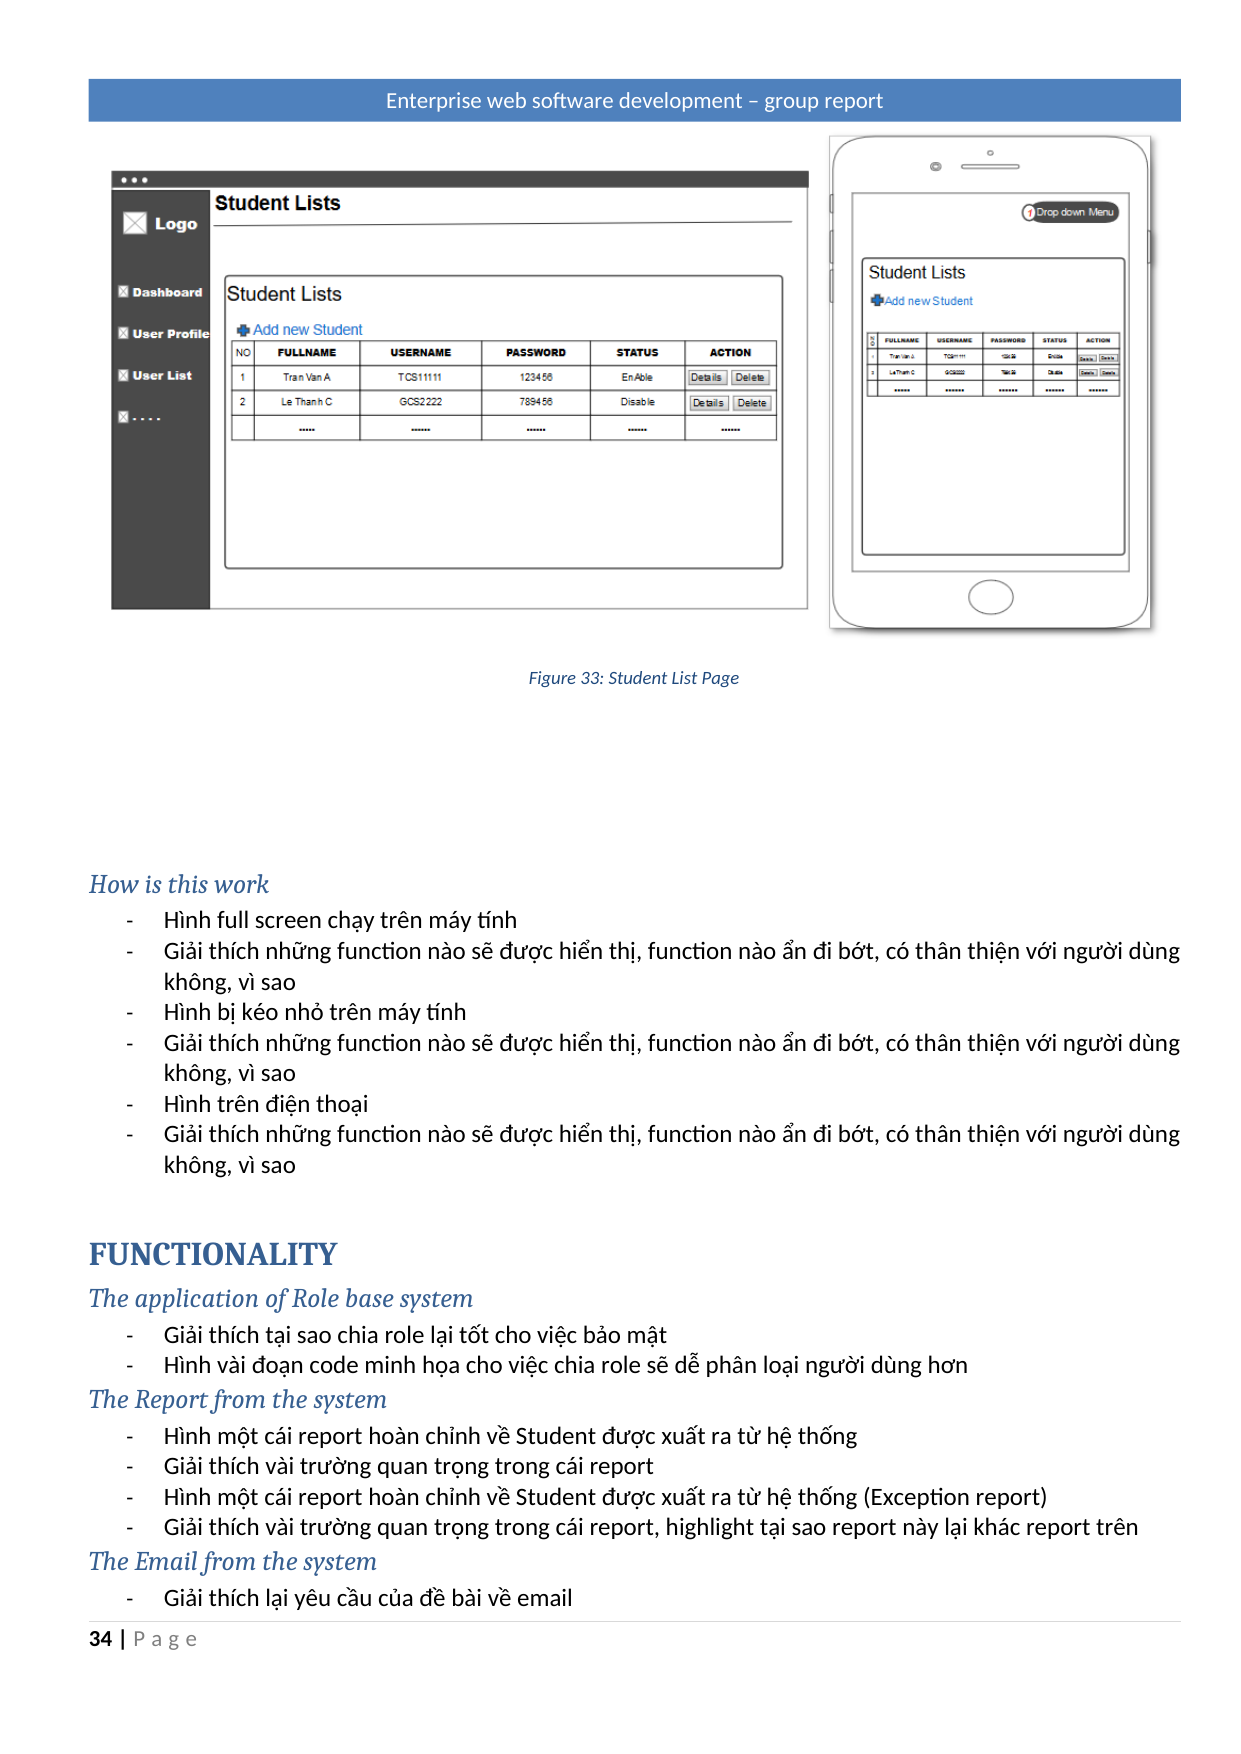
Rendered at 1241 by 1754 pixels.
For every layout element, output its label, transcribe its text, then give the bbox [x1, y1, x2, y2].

list Hình một cái report hoàn chỉnh về Student được xuất ra từ hệ thống [126, 1420, 1181, 1450]
list Giải thích những function nào sẽ được hiển thị, function nào ẩn đi bớt, có thân thiện với người dùng không, vì sao [126, 1118, 1181, 1179]
subtitle The Report from the system [89, 1384, 1181, 1415]
subtitle The application of Role base system [89, 1283, 1181, 1314]
list Giải thích tại sao chia role lại tốt cho việc bảo mật [126, 1319, 1181, 1349]
text Figure 33: Student List Page [89, 666, 1181, 689]
list Hình một cái report hoàn chỉnh về Student được xuất ra từ hệ thống (Exception report) [126, 1481, 1181, 1511]
list Hình bị kéo nhỏ trên máy tính [126, 996, 1181, 1027]
list Giải thích vài trường quan trọng trong cái report [126, 1450, 1181, 1481]
list Giải thích lại yêu cầu của đề bài về email [126, 1582, 1181, 1612]
list Hình full screen chạy trên máy tính [126, 905, 1181, 935]
subtitle How is this work [89, 869, 1181, 900]
picture [89, 127, 1181, 642]
subtitle The Email from the system [89, 1546, 1181, 1577]
list Giải thích những function nào sẽ được hiển thị, function nào ẩn đi bớt, có thân thiện với người dùng không, vì sao [126, 935, 1181, 996]
list Giải thích vài trường quan trọng trong cái report, highlight tại sao report này lại khác report trên [126, 1511, 1181, 1542]
subtitle FUNCTIONALITY [89, 1235, 1181, 1273]
list Giải thích những function nào sẽ được hiển thị, function nào ẩn đi bớt, có thân thiện với người dùng không, vì sao [126, 1027, 1181, 1088]
list Hình vài đoạn code minh họa cho việc chia role sẽ dễ phân loại người dùng hơn [126, 1349, 1181, 1380]
list Hình trên điện thoại [126, 1088, 1181, 1118]
